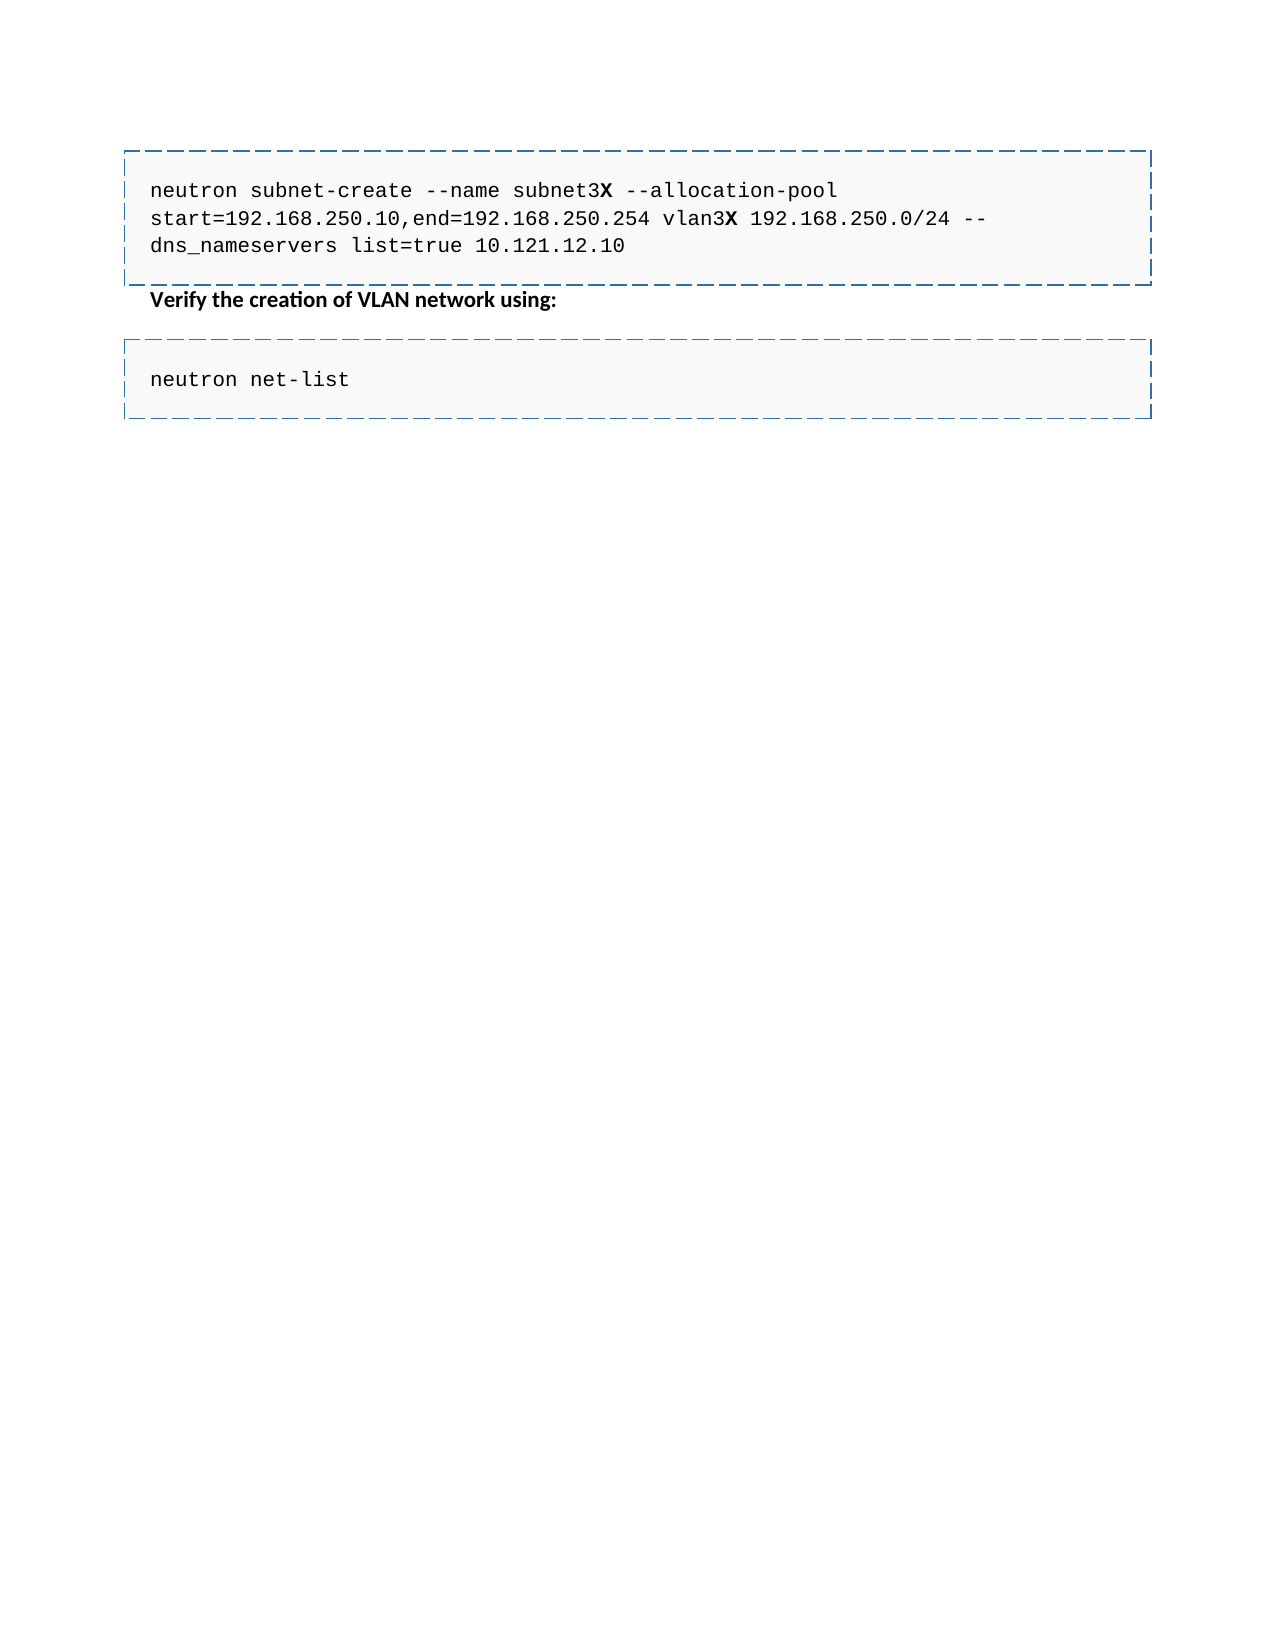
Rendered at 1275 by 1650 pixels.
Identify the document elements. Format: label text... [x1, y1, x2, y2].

text Verify the creation of VLAN network using: [150, 286, 1125, 314]
text neutron net-list [123, 339, 1152, 419]
text neutron subnet-create --name subnet3X --allocation-pool start=192.168.250.10,end=192.168.250.254 vlan3X 192.168.250.0/24 --dns_nameservers list=true 10.121.12.10 [123, 150, 1152, 286]
